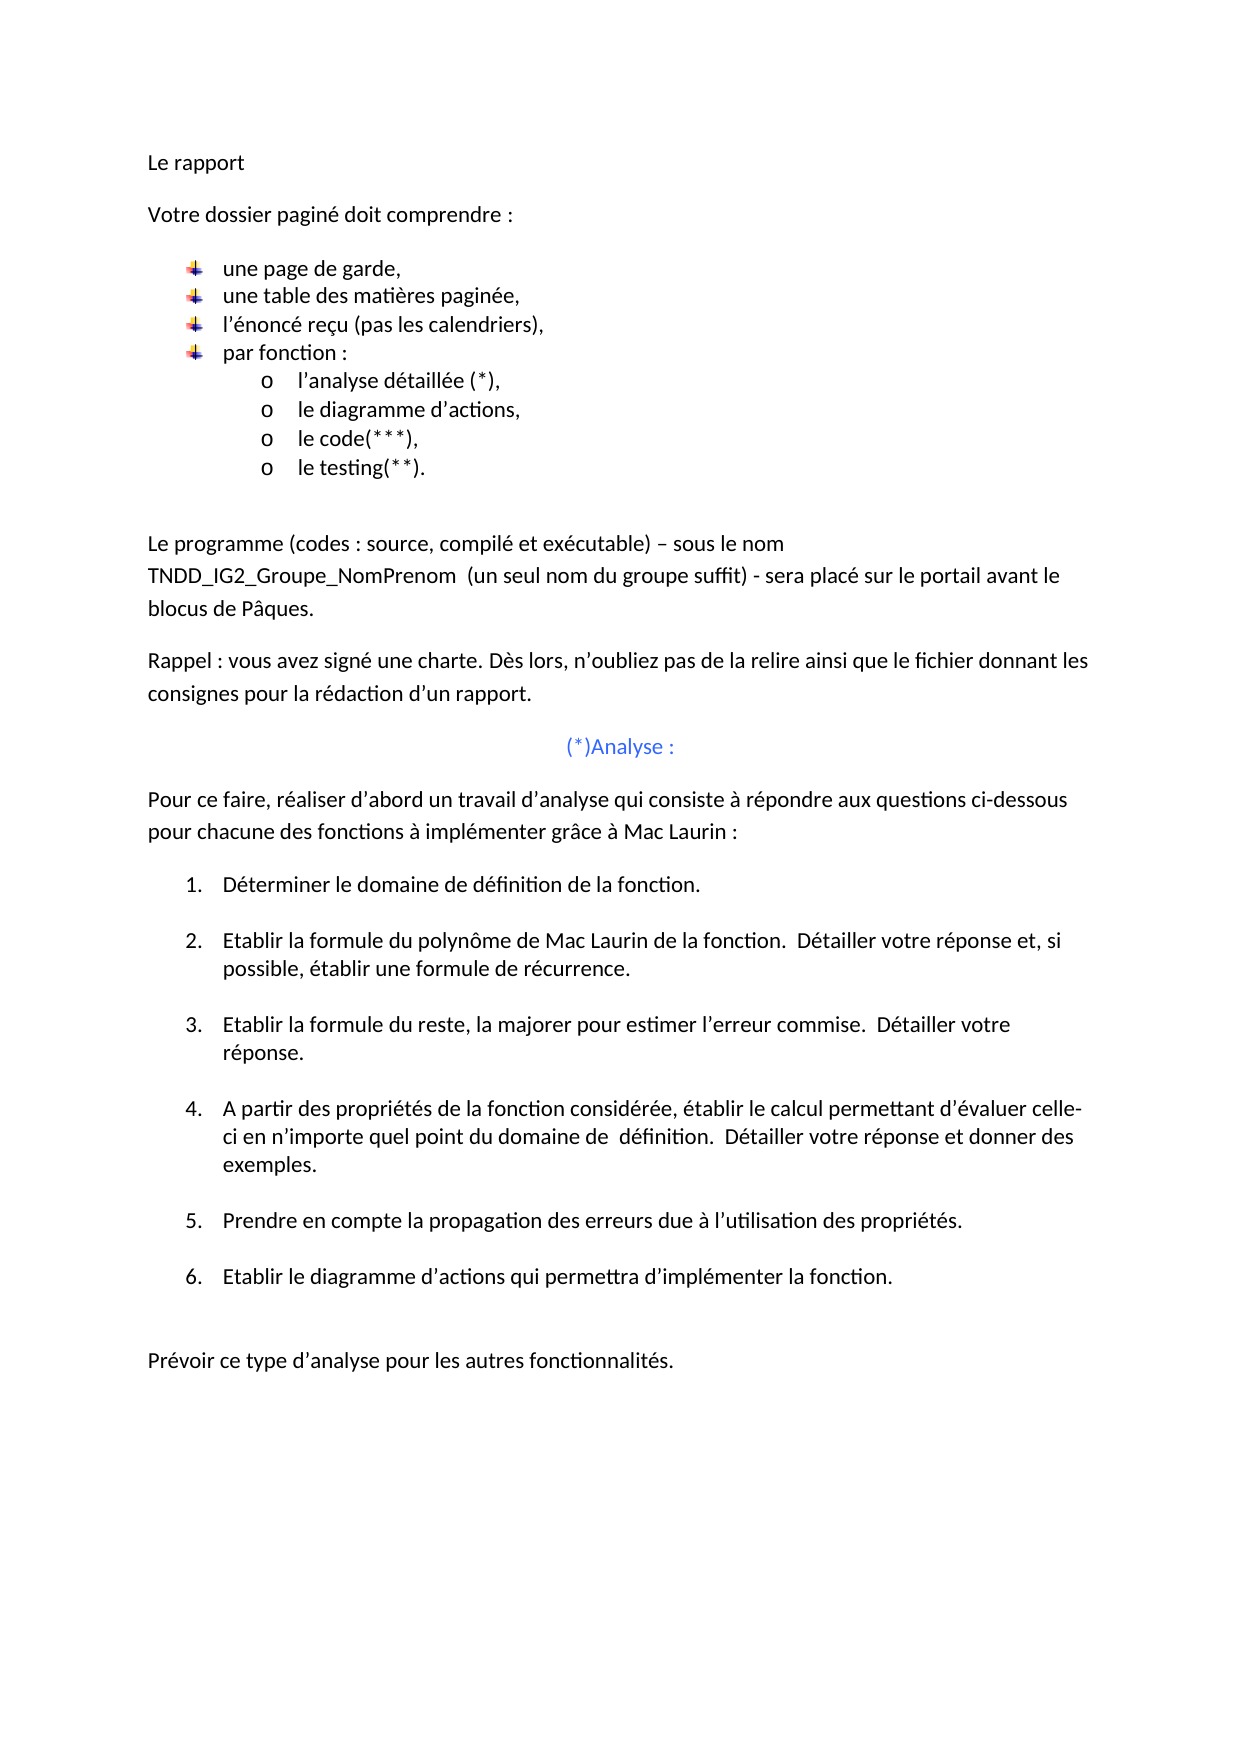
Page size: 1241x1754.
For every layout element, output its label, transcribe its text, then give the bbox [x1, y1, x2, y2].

list par fonction : [185, 338, 1093, 366]
list Prendre en compte la propagation des erreurs due à l’utilisation des propriétés. [185, 1206, 1093, 1262]
picture [186, 259, 203, 276]
picture [186, 315, 203, 332]
list l’énoncé reçu (pas les calendriers), [185, 310, 1093, 338]
list une table des matières paginée, [185, 282, 1093, 310]
list le testing(**). [260, 453, 1093, 482]
text Le programme (codes : source, compilé et exécutable) – sous le nom TNDD_IG2_Groupe_NomPrenom (un seul nom du groupe suffit) - sera placé sur le portail avant le blocus de Pâques. [148, 529, 1093, 622]
text (*)Analyse : [148, 732, 1093, 760]
list A partir des propriétés de la fonction considérée, établir le calcul permettant d’évaluer celle-ci en n’importe quel point du domaine de définition. Détailler votre réponse et donner des exemples. [185, 1094, 1093, 1206]
list le diagramme d’actions, [260, 395, 1093, 424]
picture [186, 287, 203, 304]
text Prévoir ce type d’analyse pour les autres fonctionnalités. [148, 1346, 1093, 1402]
list le code(***), [260, 424, 1093, 453]
picture [186, 343, 203, 360]
list l’analyse détaillée (*), [260, 366, 1093, 395]
list Etablir la formule du reste, la majorer pour estimer l’erreur commise. Détailler votre réponse. [185, 1010, 1093, 1094]
list Etablir le diagramme d’actions qui permettra d’implémenter la fonction. [185, 1262, 1093, 1290]
list une page de garde, [185, 254, 1093, 282]
list Etablir la formule du polynôme de Mac Laurin de la fonction. Détailler votre réponse et, si possible, établir une formule de récurrence. [185, 926, 1093, 1010]
text Pour ce faire, réaliser d’abord un travail d’analyse qui consiste à répondre aux questions ci-dessous pour chacune des fonctions à implémenter grâce à Mac Laurin : [148, 785, 1093, 845]
text Votre dossier paginé doit comprendre : [148, 201, 1093, 229]
text Rappel : vous avez signé une charte. Dès lors, n’oubliez pas de la relire ainsi que le fichier donnant les consignes pour la rédaction d’un rapport. [148, 647, 1093, 707]
list Déterminer le domaine de définition de la fonction. [185, 870, 1093, 926]
text Le rapport [148, 148, 1093, 176]
